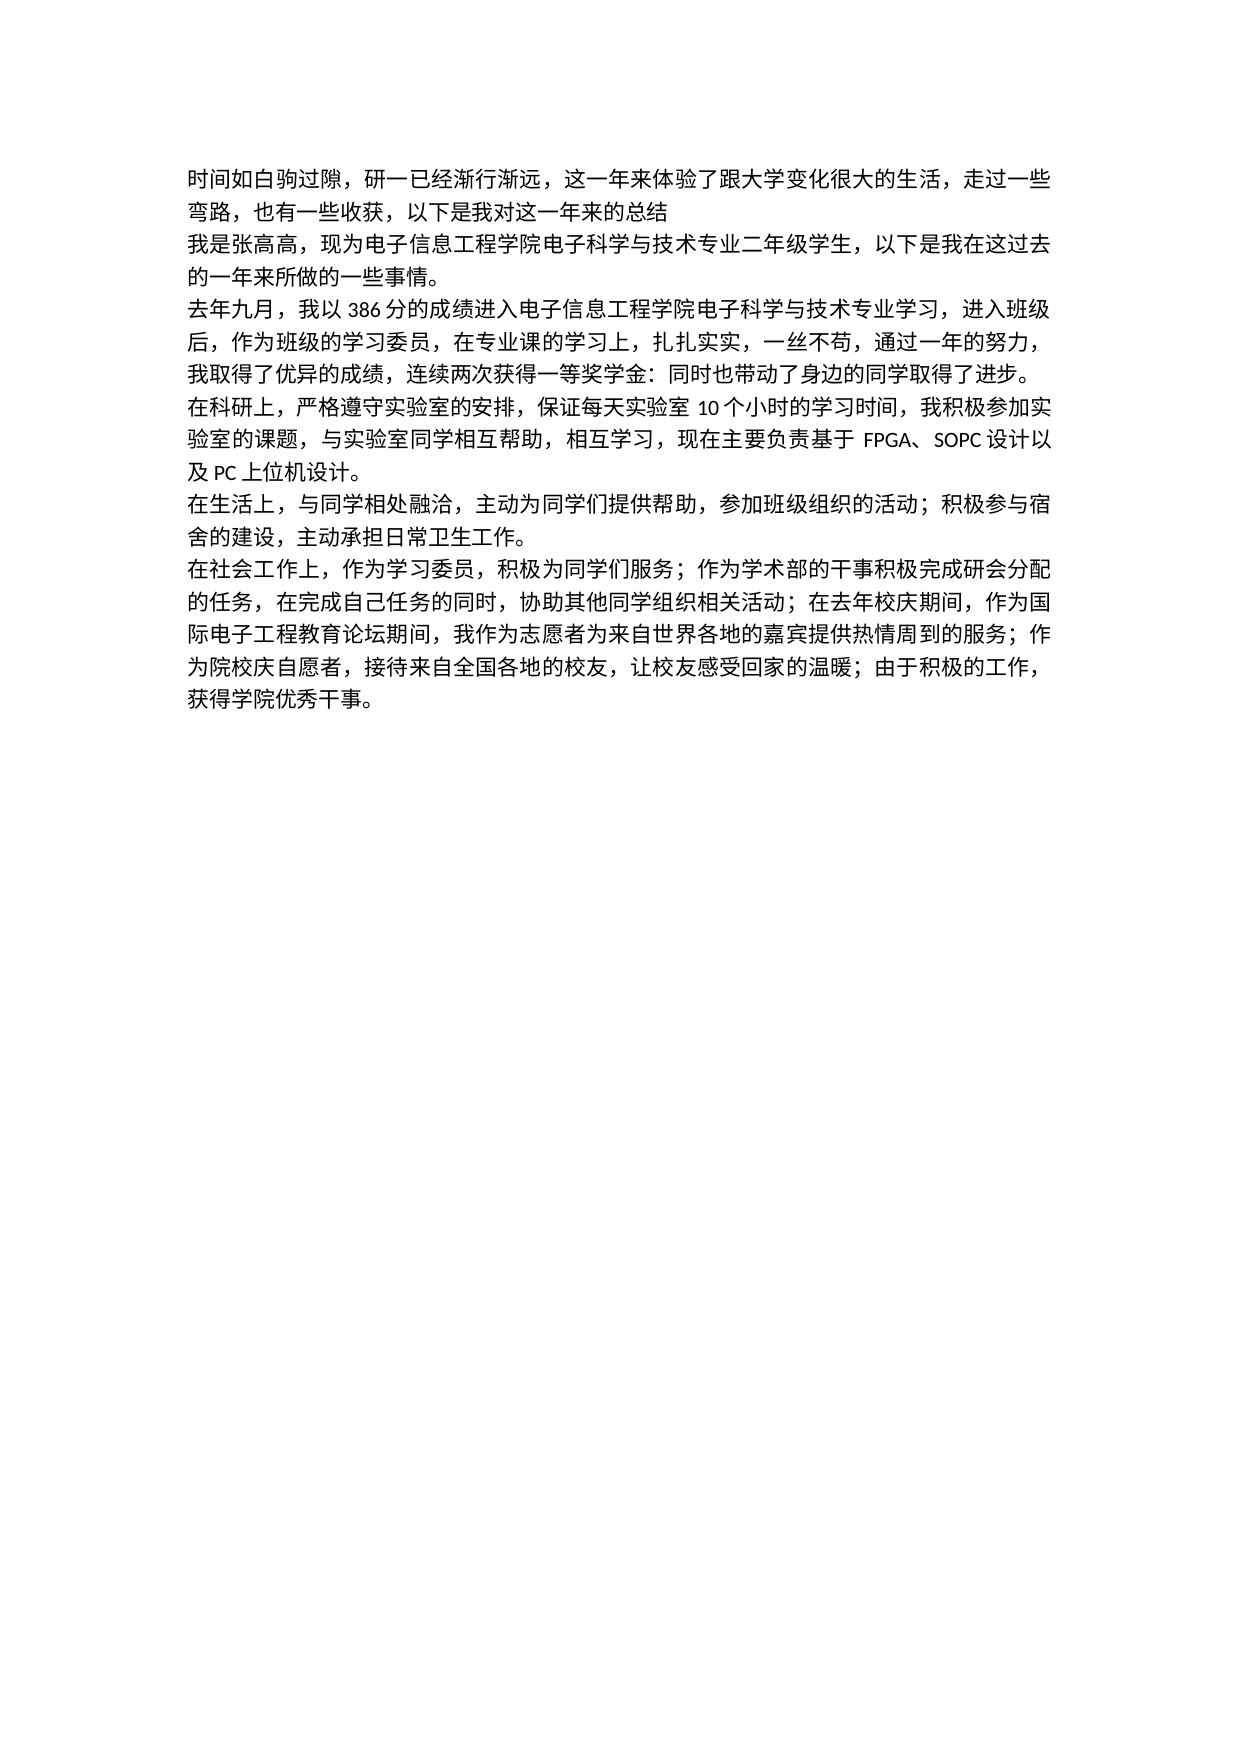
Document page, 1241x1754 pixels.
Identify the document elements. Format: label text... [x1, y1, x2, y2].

text 去年九月，我以386分的成绩进入电子信息工程学院电子科学与技术专业学习，进入班级后，作为班级的学习委员，在专业课的学习上，扎扎实实，一丝不苟，通过一年的努力，我取得了优异的成绩，连续两次获得一等奖学金：同时也带动了身边的同学取得了进步。 [187, 292, 1053, 389]
text 我是张高高，现为电子信息工程学院电子科学与技术专业二年级学生，以下是我在这过去的一年来所做的一些事情。 [187, 227, 1053, 292]
text 时间如白驹过隙，研一已经渐行渐远，这一年来体验了跟大学变化很大的生活，走过一些弯路，也有一些收获，以下是我对这一年来的总结 [187, 162, 1053, 227]
text 在社会工作上，作为学习委员，积极为同学们服务；作为学术部的干事积极完成研会分配的任务，在完成自己任务的同时，协助其他同学组织相关活动；在去年校庆期间，作为国际电子工程教育论坛期间，我作为志愿者为来自世界各地的嘉宾提供热情周到的服务；作为院校庆自愿者，接待来自全国各地的校友，让校友感受回家的温暖；由于积极的工作，获得学院优秀干事。 [187, 552, 1053, 714]
text 在生活上，与同学相处融洽，主动为同学们提供帮助，参加班级组织的活动；积极参与宿舍的建设，主动承担日常卫生工作。 [187, 487, 1053, 552]
text 在科研上，严格遵守实验室的安排，保证每天实验室10个小时的学习时间，我积极参加实验室的课题，与实验室同学相互帮助，相互学习，现在主要负责基于FPGA、SOPC设计以及PC上位机设计。 [187, 389, 1053, 487]
